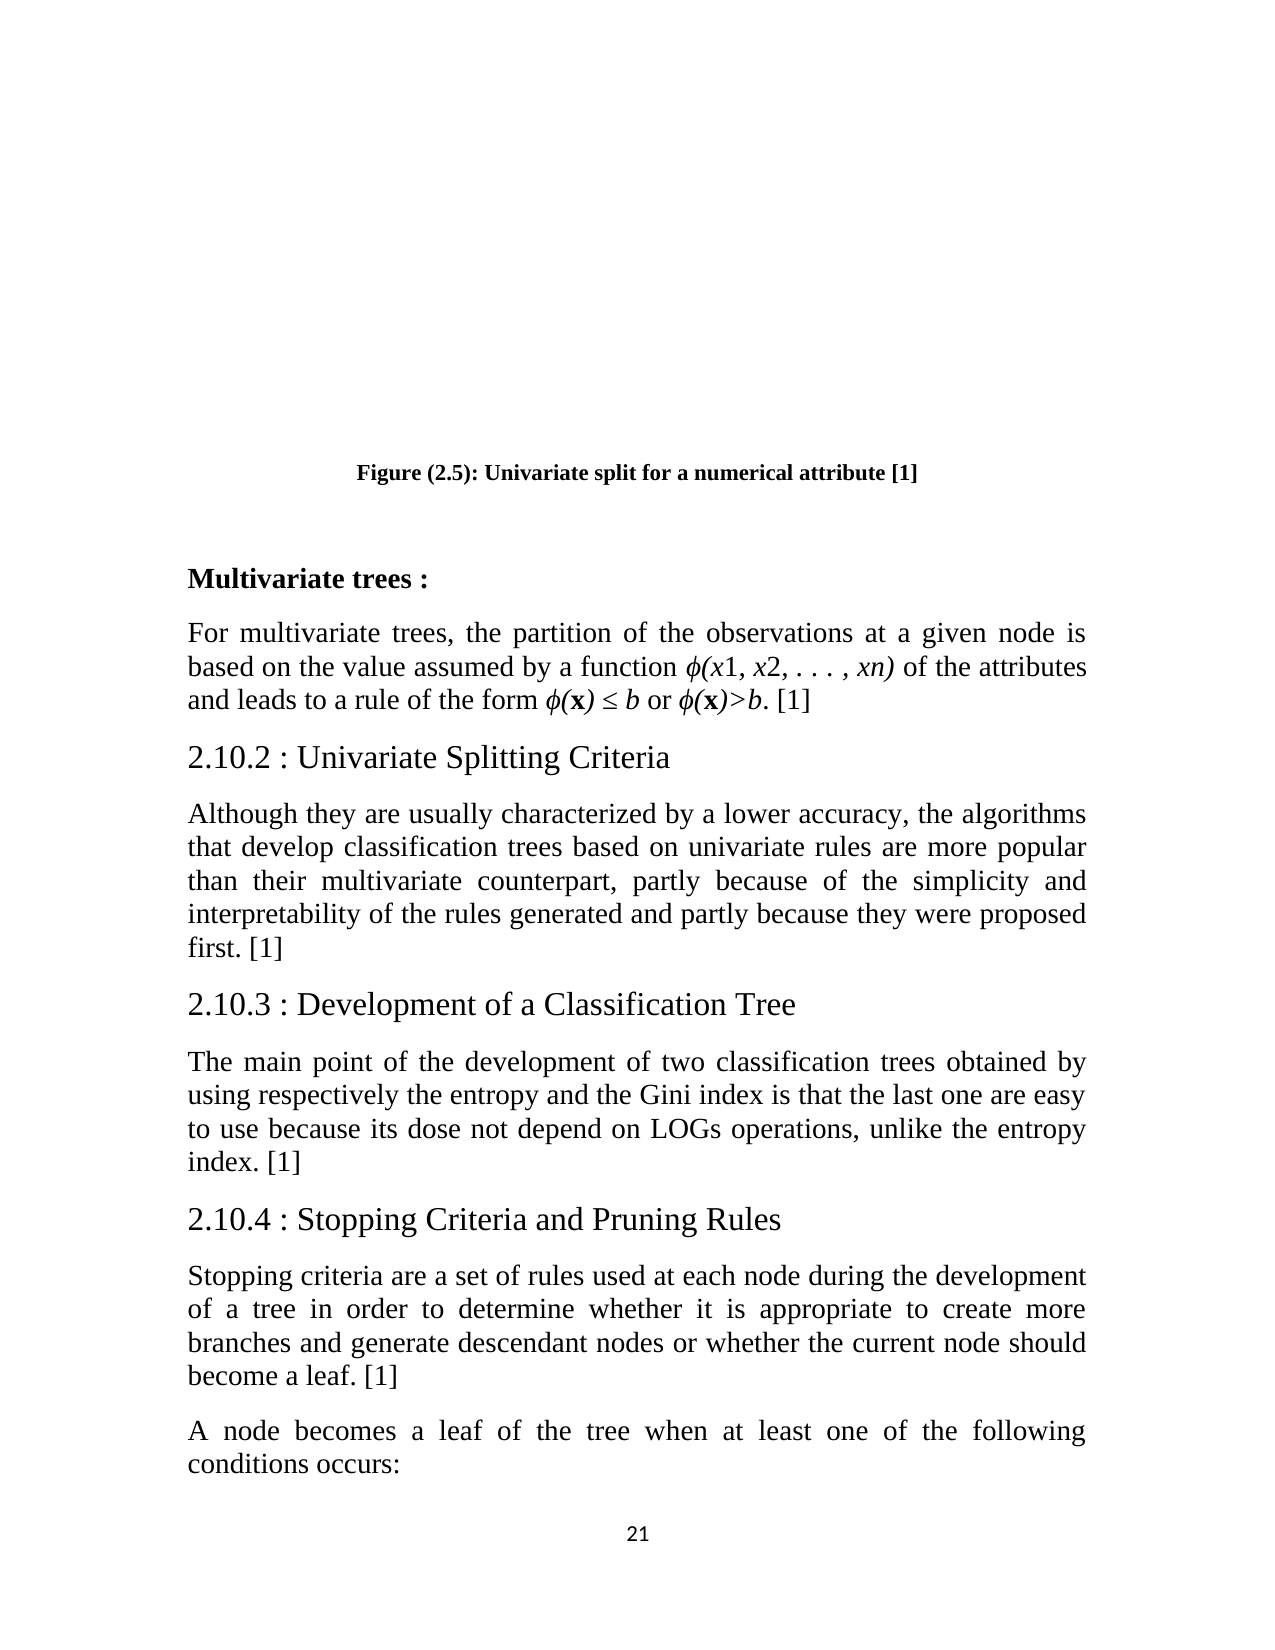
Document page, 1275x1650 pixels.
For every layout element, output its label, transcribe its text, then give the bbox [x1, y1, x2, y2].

text 2.10.3 : Development of a Classification Tree [187, 984, 1087, 1023]
text 2.10.2 : Univariate Splitting Criteria [187, 737, 1087, 775]
text 2.10.4 : Stopping Criteria and Pruning Rules [187, 1199, 1087, 1237]
text Figure (2.5): Univariate split for a numerical attribute [1] [187, 459, 1087, 486]
text Multivariate trees : [187, 561, 1087, 594]
text For multivariate trees, the partition of the observations at a given node is based on the value assumed by a function ϕ(x1, x2, . . . , xn) of the attributes and leads to a rule of the form ϕ(x) ≤ b or ϕ(x)>b. [1] [187, 615, 1087, 716]
text Although they are usually characterized by a lower accuracy, the algorithms that develop classification trees based on univariate rules are more popular than their multivariate counterpart, partly because of the simplicity and interpretability of the rules generated and partly because they were proposed first. [1] [187, 796, 1087, 964]
text A node becomes a leaf of the tree when at least one of the following conditions occurs: [187, 1413, 1087, 1480]
text The main point of the development of two classification trees obtained by using respectively the entropy and the Gini index is that the last one are easy to use because its dose not depend on LOGs operations, unlike the entropy index. [1] [187, 1044, 1087, 1178]
text Stopping criteria are a set of rules used at each node during the development of a tree in order to determine whether it is appropriate to create more branches and generate descendant nodes or whether the current node should become a leaf. [1] [187, 1258, 1087, 1392]
